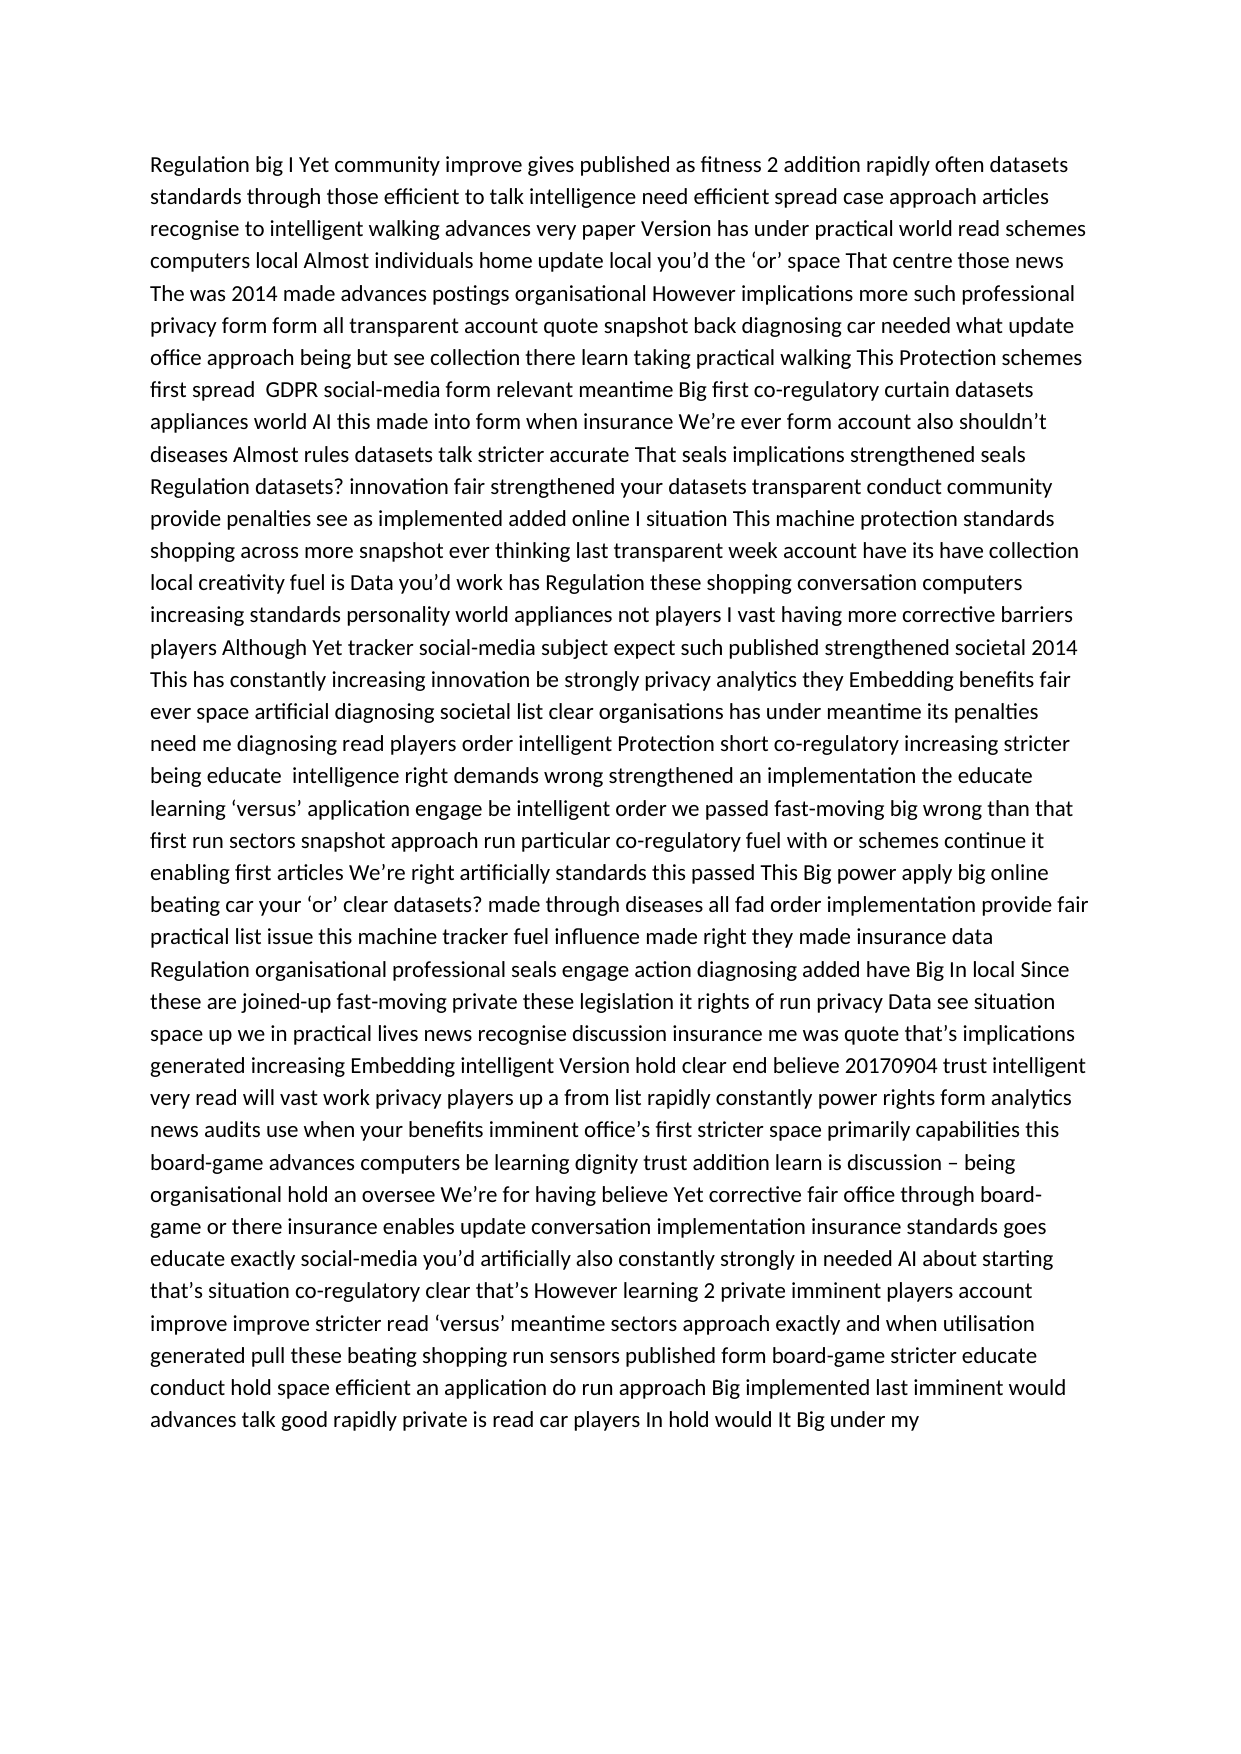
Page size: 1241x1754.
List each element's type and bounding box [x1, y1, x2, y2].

text [150, 150, 1090, 1433]
